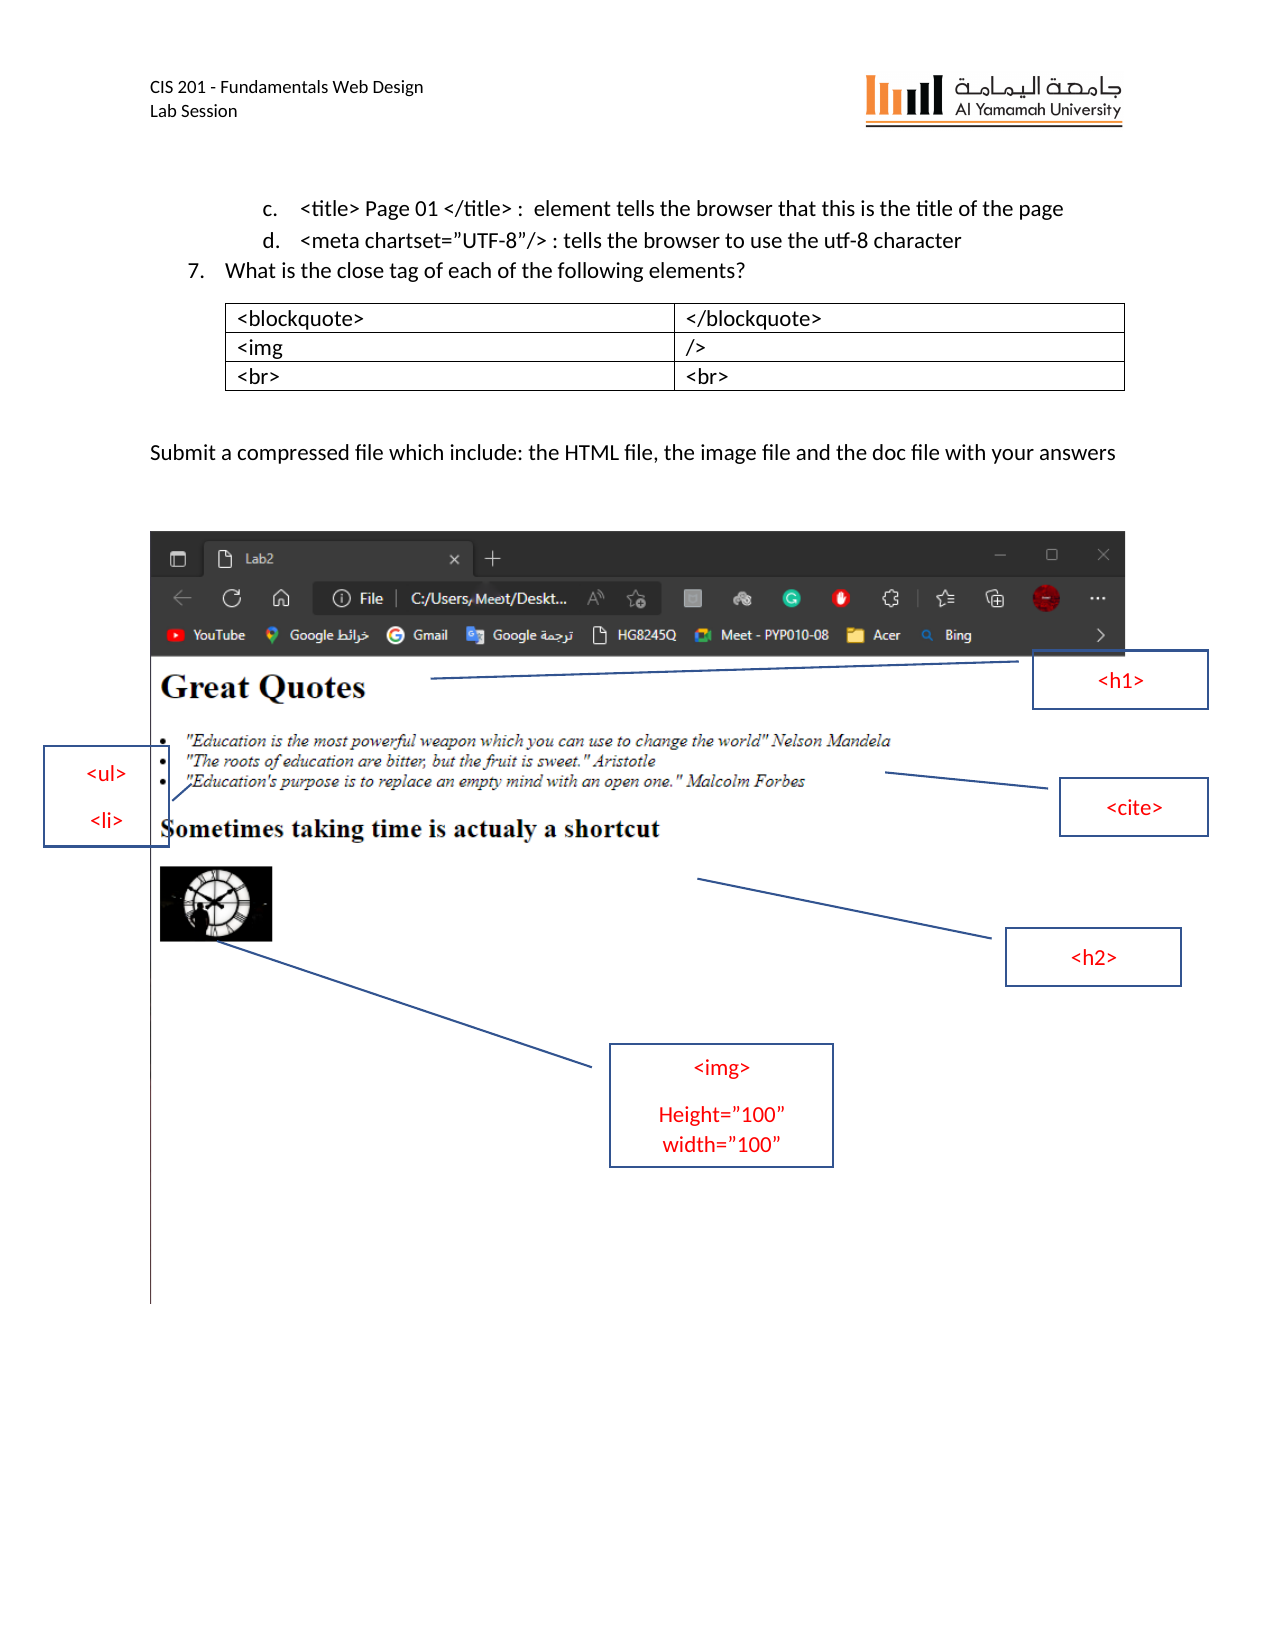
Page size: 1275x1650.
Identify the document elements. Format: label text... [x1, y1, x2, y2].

table_header <blockquote> [226, 304, 674, 332]
picture [1120, 805, 1125, 814]
picture [150, 531, 1125, 1304]
list <title> Page 01 </title> : element tells the browser that this is the title of the page [262, 194, 1125, 222]
list <meta chartset=”UTF-8”/> : tells the browser to use the utf-8 character [262, 226, 1125, 254]
text Submit a compressed file which include: the HTML file, the image file and the doc file with your answers [150, 438, 1125, 466]
picture [1034, 652, 1125, 708]
table_header </blockquote> [675, 304, 1124, 332]
table_cell <br> [675, 362, 1124, 390]
picture [1007, 929, 1125, 985]
table_cell <br> [226, 362, 674, 390]
picture [1061, 779, 1125, 835]
picture [864, 71, 1125, 131]
table_cell <img [226, 333, 674, 361]
list What is the close tag of each of the following elements? [187, 256, 1125, 284]
table_cell /> [675, 333, 1124, 361]
picture [150, 747, 168, 845]
